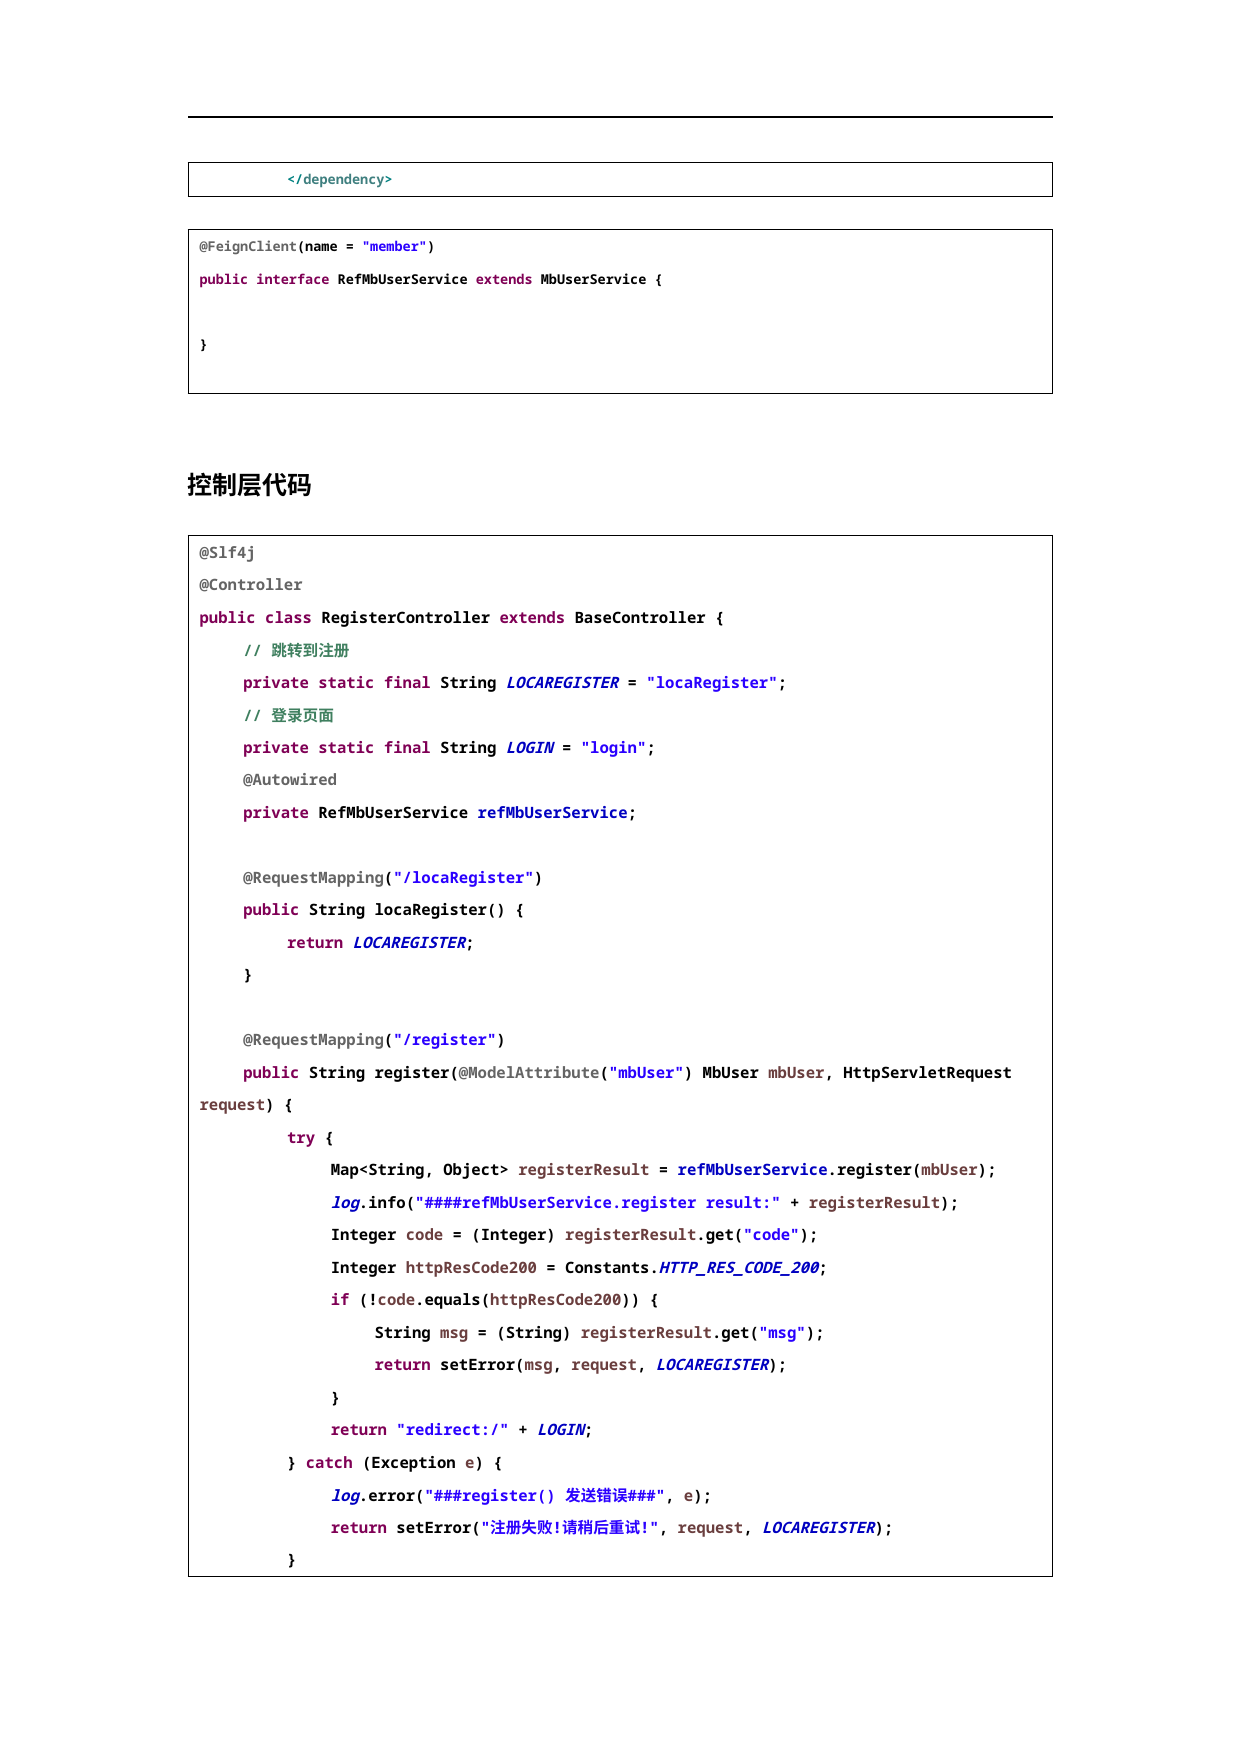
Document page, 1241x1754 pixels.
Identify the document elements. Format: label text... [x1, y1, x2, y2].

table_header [189, 163, 1052, 196]
table_header @FeignClient(name = "member") public interface RefMbUserService extends MbUserService { } [189, 230, 1052, 393]
subtitle 控制层代码 [187, 451, 1053, 516]
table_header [189, 536, 1052, 1576]
